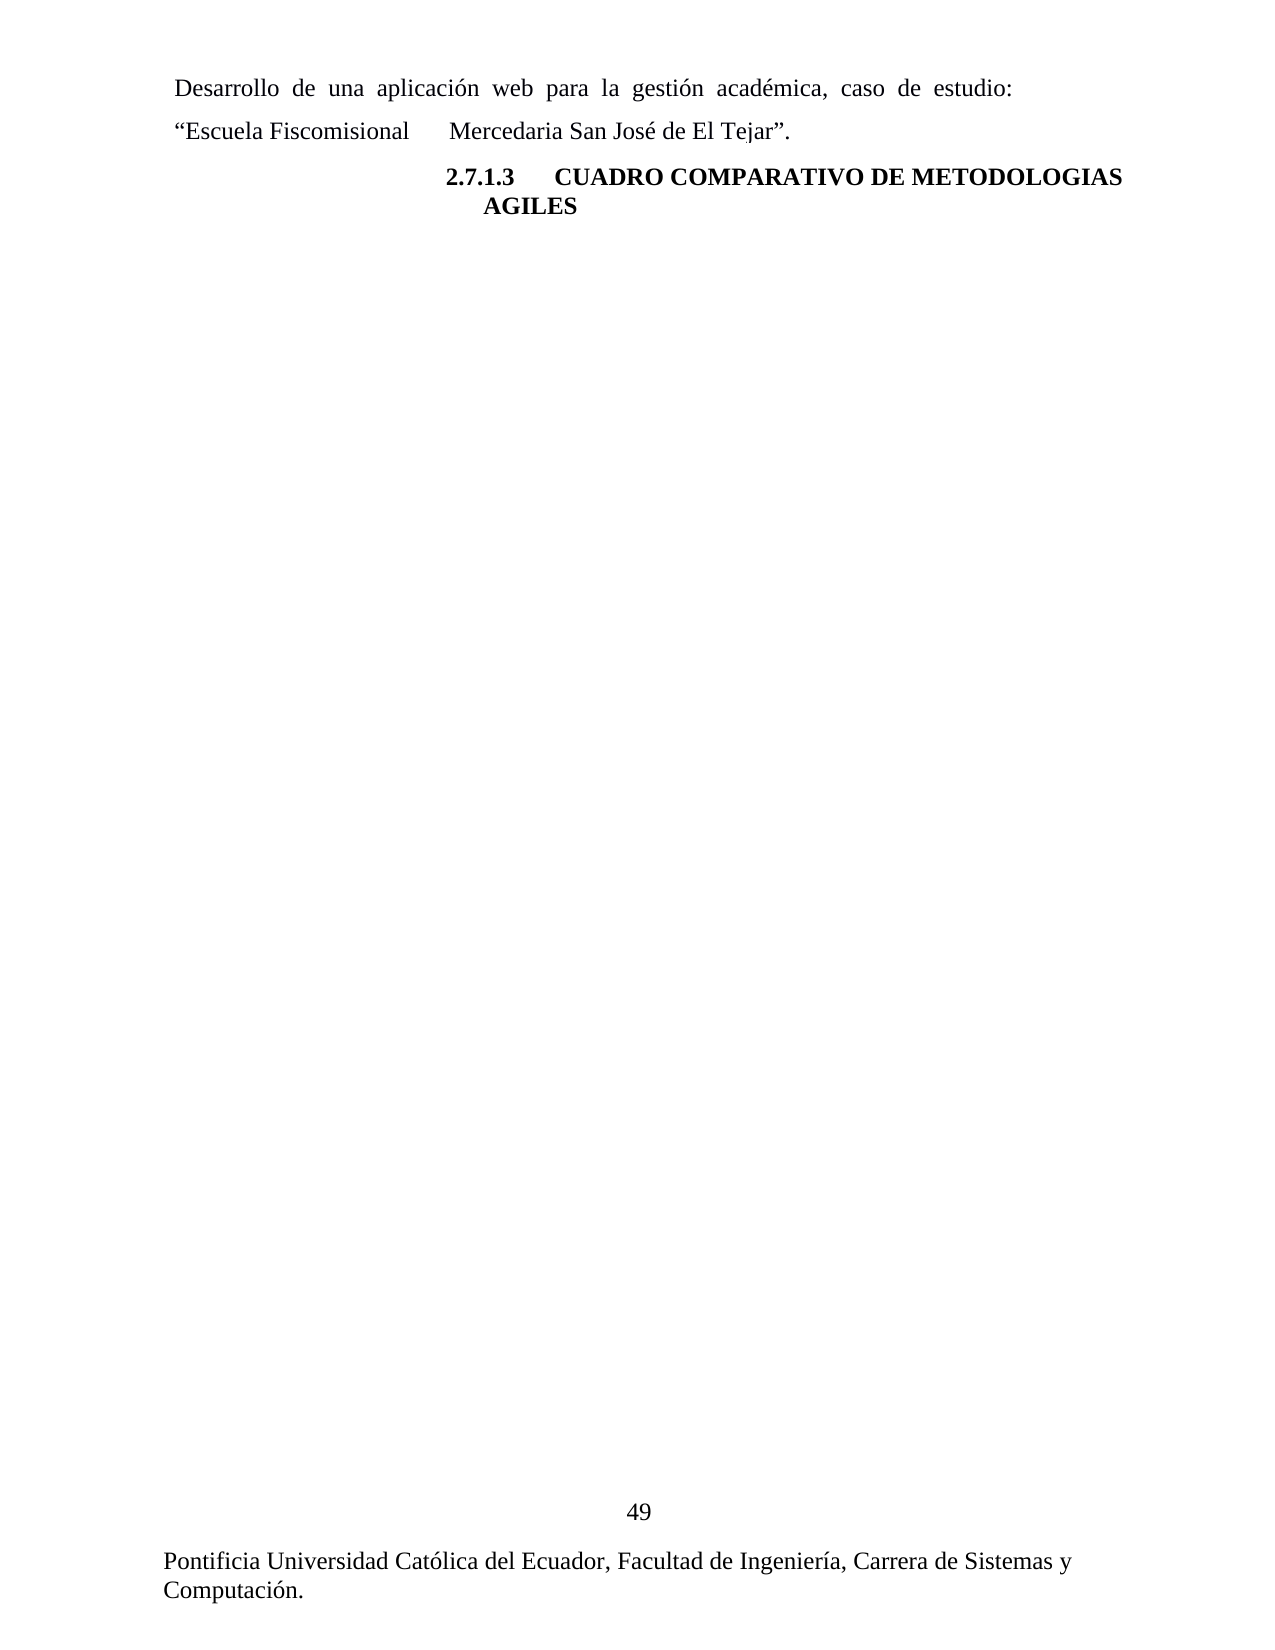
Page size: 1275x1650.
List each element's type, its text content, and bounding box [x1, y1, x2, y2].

subtitle CUADRO COMPARATIVO DE METODOLOGIAS AGILES [446, 162, 1169, 220]
